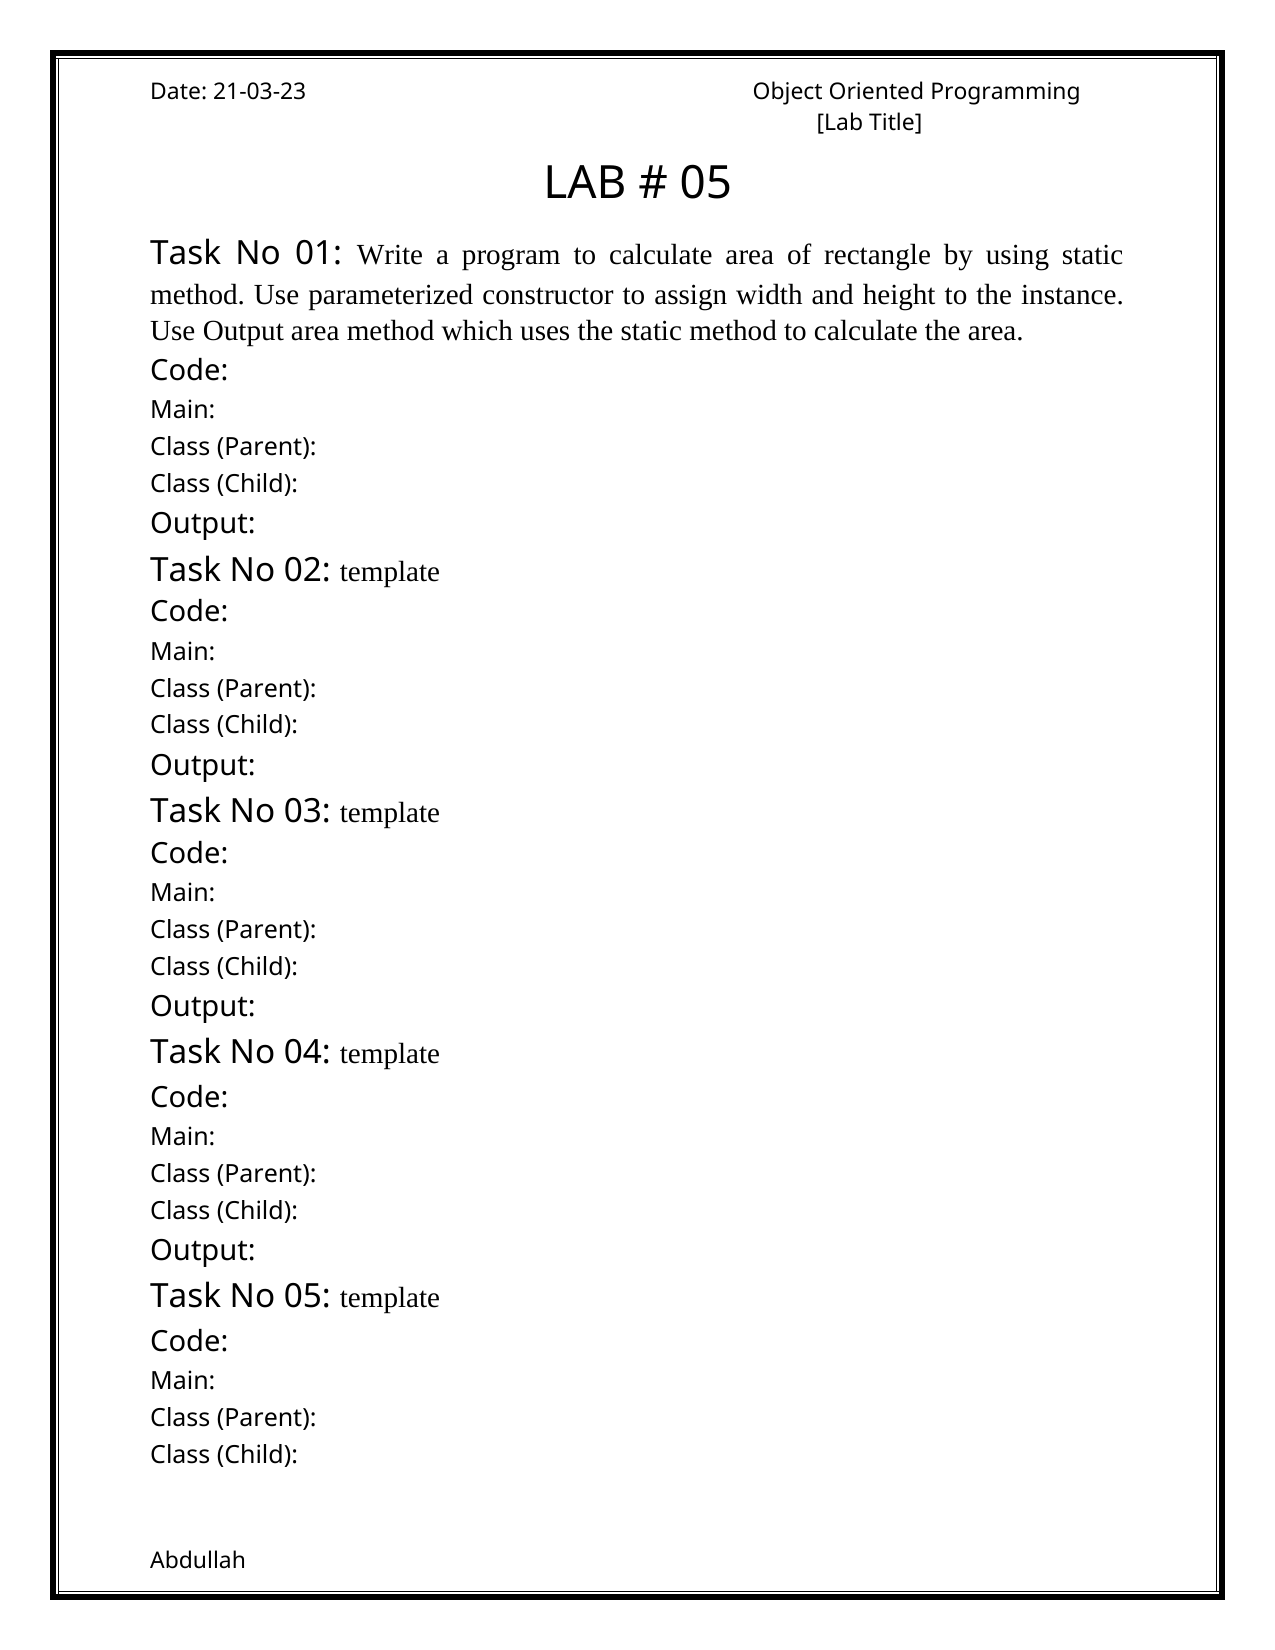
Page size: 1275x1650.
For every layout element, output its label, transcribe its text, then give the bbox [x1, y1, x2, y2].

text Code: [150, 1320, 1125, 1360]
text Class (Parent): [150, 429, 1125, 463]
text Class (Child): [150, 707, 1125, 741]
text Task No 01: Write a program to calculate area of rectangle by using static method. Use parameterized constructor to assign width and height to the instance. Use Output area method which uses the static method to calculate the area. [150, 229, 1125, 347]
text Class (Child): [150, 1192, 1125, 1227]
text Class (Parent): [150, 1156, 1125, 1190]
text Class (Child): [150, 1437, 1125, 1471]
text Main: [150, 1119, 1125, 1153]
text Output: [150, 502, 1125, 542]
text Main: [150, 633, 1125, 668]
text Class (Parent): [150, 1400, 1125, 1434]
text Output: [150, 985, 1125, 1025]
text Output: [150, 744, 1125, 783]
text Output: [150, 1229, 1125, 1269]
text Main: [150, 392, 1125, 426]
text Class (Child): [150, 466, 1125, 500]
text Task No 05: template [150, 1272, 1125, 1317]
text Code: [150, 349, 1125, 389]
text Class (Parent): [150, 912, 1125, 946]
text Main: [150, 1363, 1125, 1397]
text Class (Parent): [150, 670, 1125, 704]
text Class (Child): [150, 948, 1125, 982]
text Main: [150, 875, 1125, 909]
text Task No 03: template [150, 787, 1125, 832]
text LAB # 05 [150, 150, 1125, 212]
text Code: [150, 1076, 1125, 1116]
text Code: [150, 591, 1125, 630]
text Code: [150, 832, 1125, 872]
text Task No 04: template [150, 1028, 1125, 1073]
text Task No 02: template [150, 545, 1125, 591]
